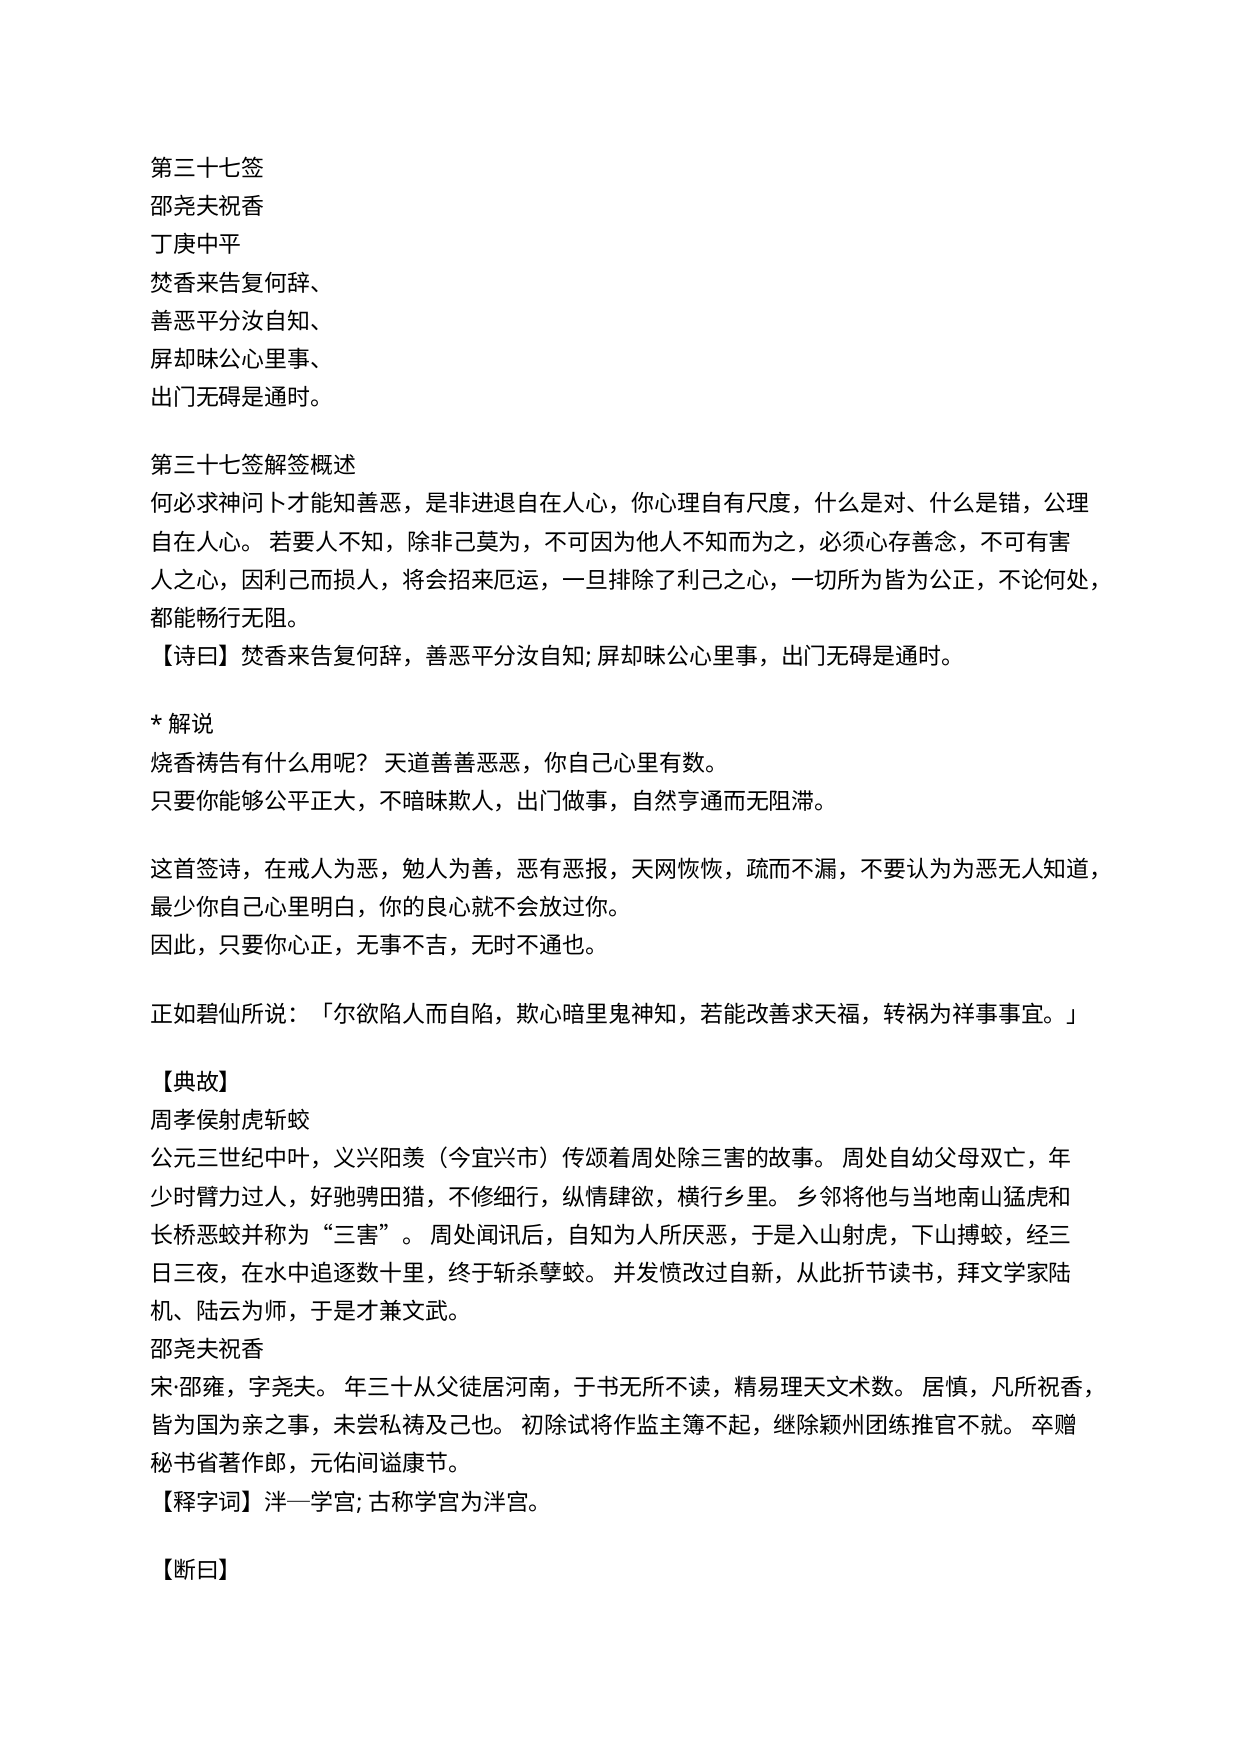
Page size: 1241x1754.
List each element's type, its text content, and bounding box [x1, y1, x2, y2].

text 屏却昧公心里事、 [150, 341, 1090, 374]
text 丁庚中平 [150, 226, 1090, 259]
text 第三十七签 [150, 150, 1090, 183]
text 善恶平分汝自知、 [150, 302, 1090, 336]
text 【典故】 [150, 1064, 1090, 1097]
text 因此，只要你心正，无事不吉，无时不通也。 [150, 927, 1090, 961]
text 第三十七签解签概述 [150, 447, 1090, 480]
text 公元三世纪中叶，义兴阳羡（今宜兴市）传颂着周处除三害的故事。 周处自幼父母双亡，年少时臂力过人，好驰骋田猎，不修细行，纵情肆欲，横行乡里。 乡邻将他与当地南山猛虎和长桥恶蛟并称为“三害”。 周处闻讯后，自知为人所厌恶，于是入山射虎，下山搏蛟，经三日三夜，在水中追逐数十里，终于斩杀孽蛟。 并发愤改过自新，从此折节读书，拜文学家陆机、陆云为师，于是才兼文武。 [150, 1140, 1090, 1326]
text 何必求神问卜才能知善恶，是非进退自在人心，你心理自有尺度，什么是对、什么是错，公理自在人心。 若要人不知，除非己莫为，不可因为他人不知而为之，必须心存善念，不可有害人之心，因利己而损人，将会招来厄运，一旦排除了利己之心，一切所为皆为公正，不论何处，都能畅行无阻。 [150, 485, 1090, 633]
text 这首签诗，在戒人为恶，勉人为善，恶有恶报，天网恢恢，疏而不漏，不要认为为恶无人知道，最少你自己心里明白，你的良心就不会放过你。 [150, 851, 1090, 922]
text 焚香来告复何辞、 [150, 264, 1090, 298]
text 出门无碍是通时。 [150, 379, 1090, 412]
text 【断曰】 [150, 1552, 1090, 1585]
text 烧香祷告有什么用呢？ 天道善善恶恶，你自己心里有数。 [150, 744, 1090, 778]
text 周孝侯射虎斩蛟 [150, 1102, 1090, 1135]
text 邵尧夫祝香 [150, 1331, 1090, 1364]
text 【释字词】泮─学宫; 古称学宫为泮宫。 [150, 1483, 1090, 1517]
text 宋·邵雍，字尧夫。 年三十从父徒居河南，于书无所不读，精易理天文术数。 居慎，凡所祝香，皆为国为亲之事，未尝私祷及己也。 初除试将作监主簿不起，继除颖州团练推官不就。 卒赠秘书省著作郎，元佑间谥康节。 [150, 1369, 1090, 1478]
text 邵尧夫祝香 [150, 188, 1090, 221]
text 只要你能够公平正大，不暗昧欺人，出门做事，自然亨通而无阻滞。 [150, 783, 1090, 816]
text * 解说 [150, 706, 1090, 739]
text 正如碧仙所说：「尔欲陷人而自陷，欺心暗里鬼神知，若能改善求天福，转祸为祥事事宜。」 [150, 996, 1090, 1029]
text 【诗曰】焚香来告复何辞，善恶平分汝自知; 屏却昧公心里事，出门无碍是通时。 [150, 638, 1090, 671]
